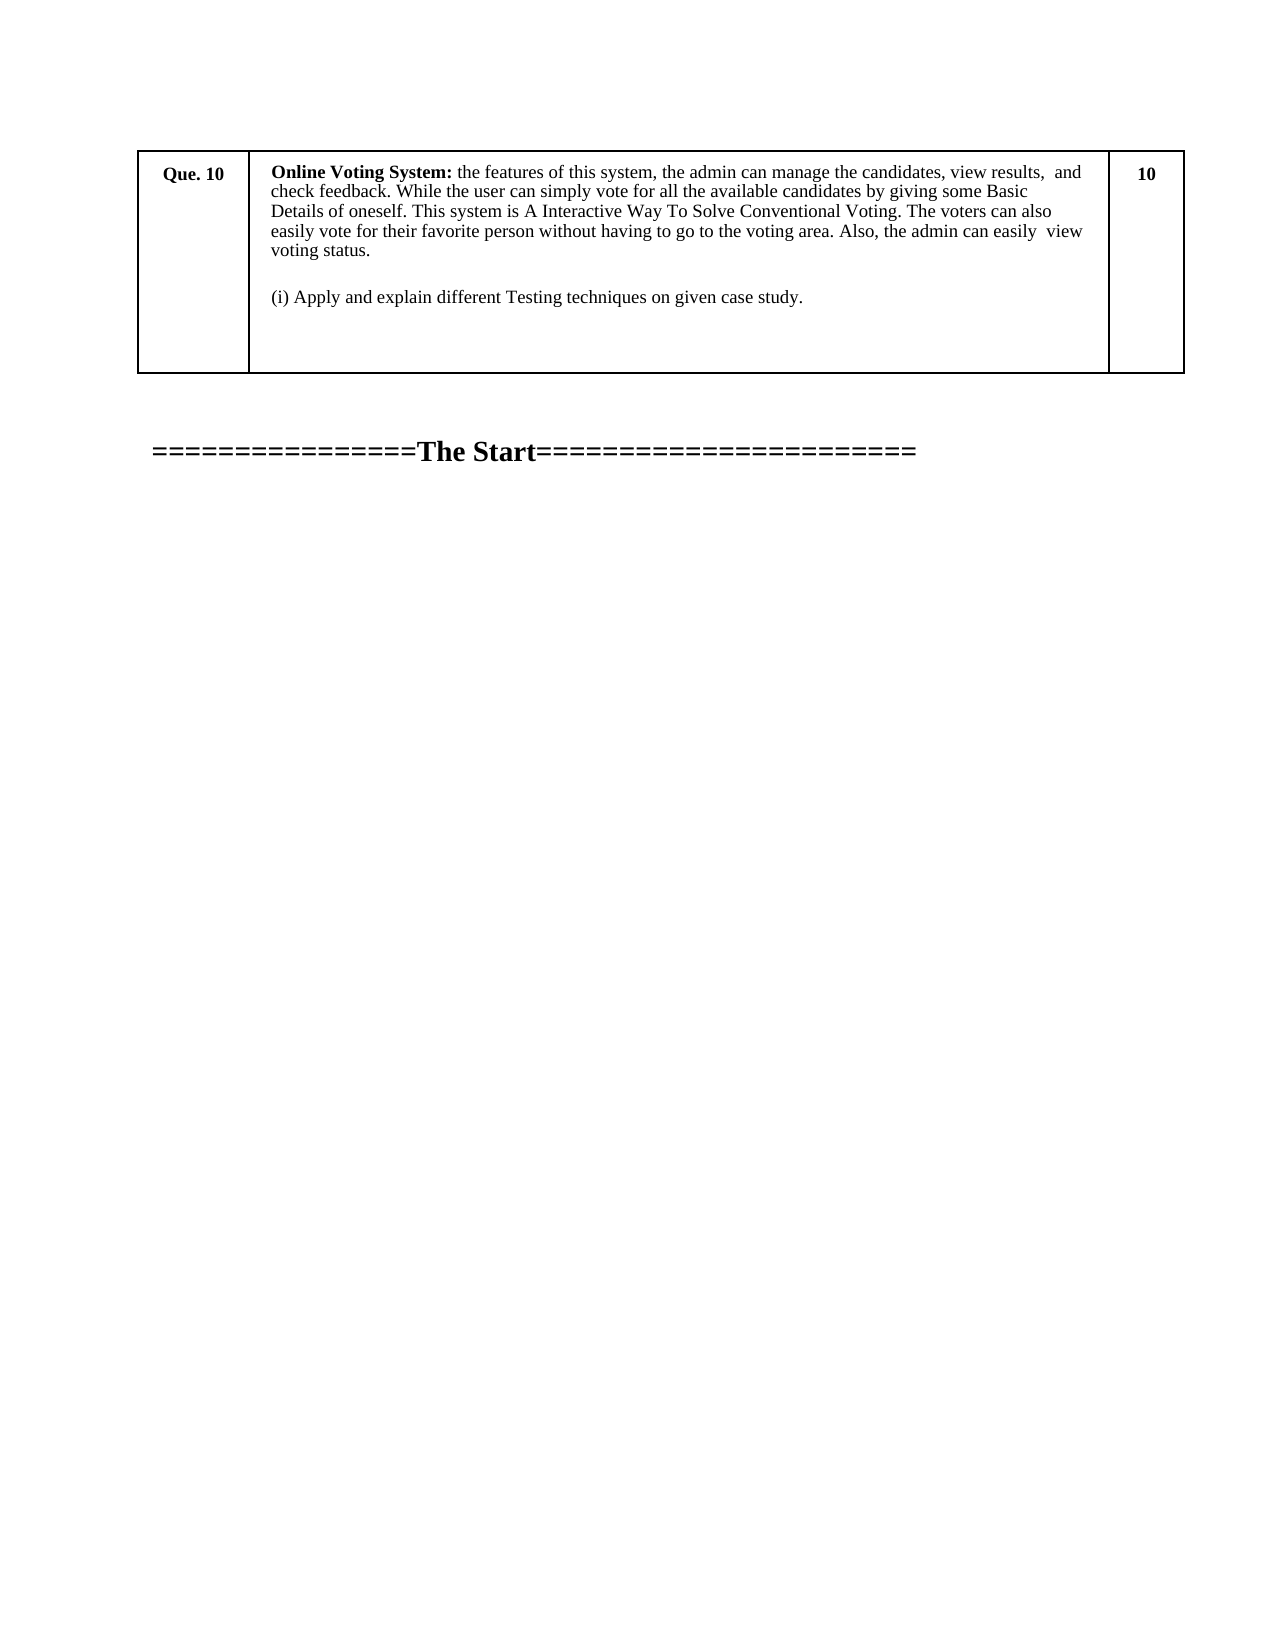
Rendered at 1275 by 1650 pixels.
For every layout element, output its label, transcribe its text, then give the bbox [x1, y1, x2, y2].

text ================The Start======================= [151, 434, 1172, 468]
table_cell 10 [1110, 152, 1183, 372]
table_cell Que. 10 [139, 152, 248, 372]
table_cell Online Voting System: the features of this system, the admin can manage the candidates, view results, and check feedback. While the user can simply vote for all the available candidates by giving some Basic Details of oneself. This system is A Interactive Way To Solve Conventional Voting. The voters can also easily vote for their favorite person without having to go to the voting area. Also, the admin can easily view voting status. (i) Apply and explain different Testing techniques on given case study. [250, 152, 1108, 372]
